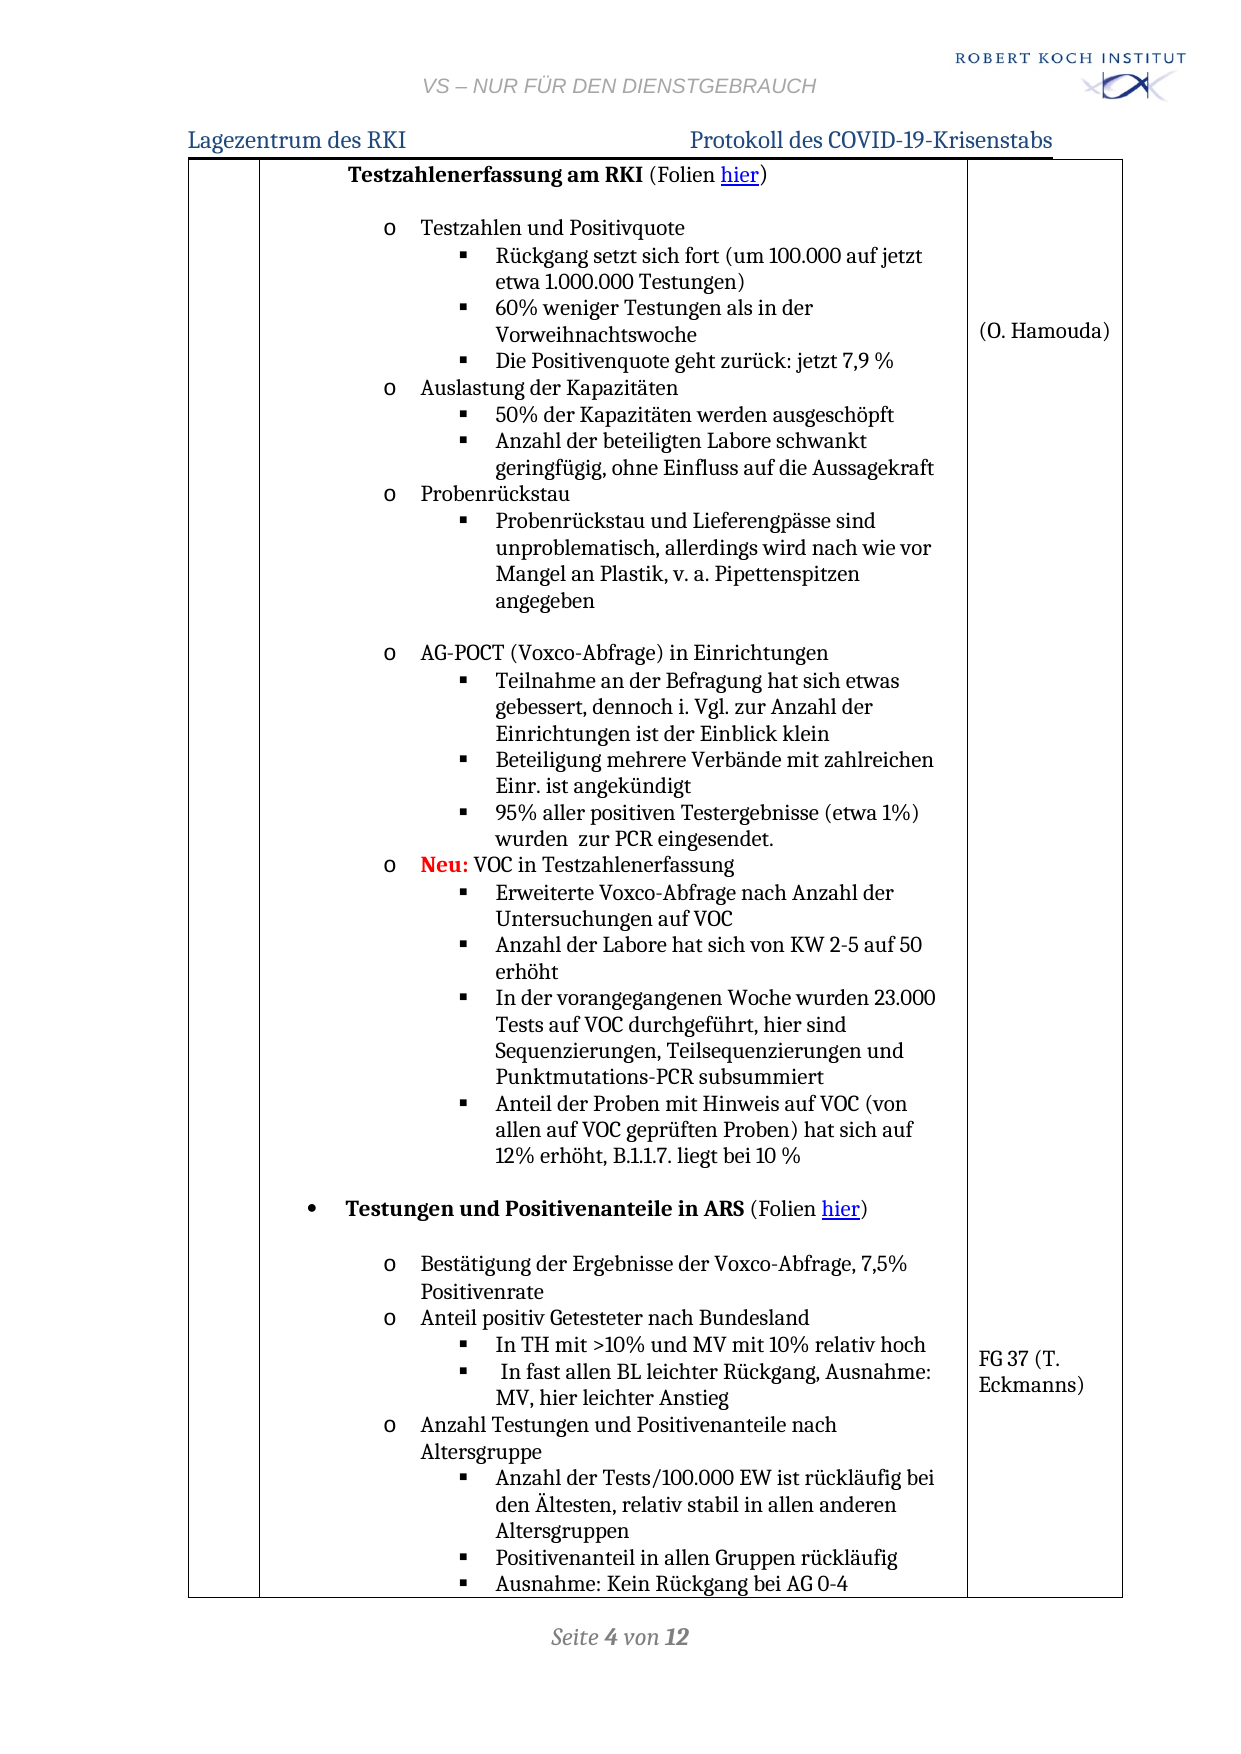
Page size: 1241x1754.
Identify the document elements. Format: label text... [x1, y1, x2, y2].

picture [947, 28, 1207, 105]
table_cell 1 [189, 160, 259, 1597]
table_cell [260, 160, 967, 1597]
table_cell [968, 160, 1122, 1597]
